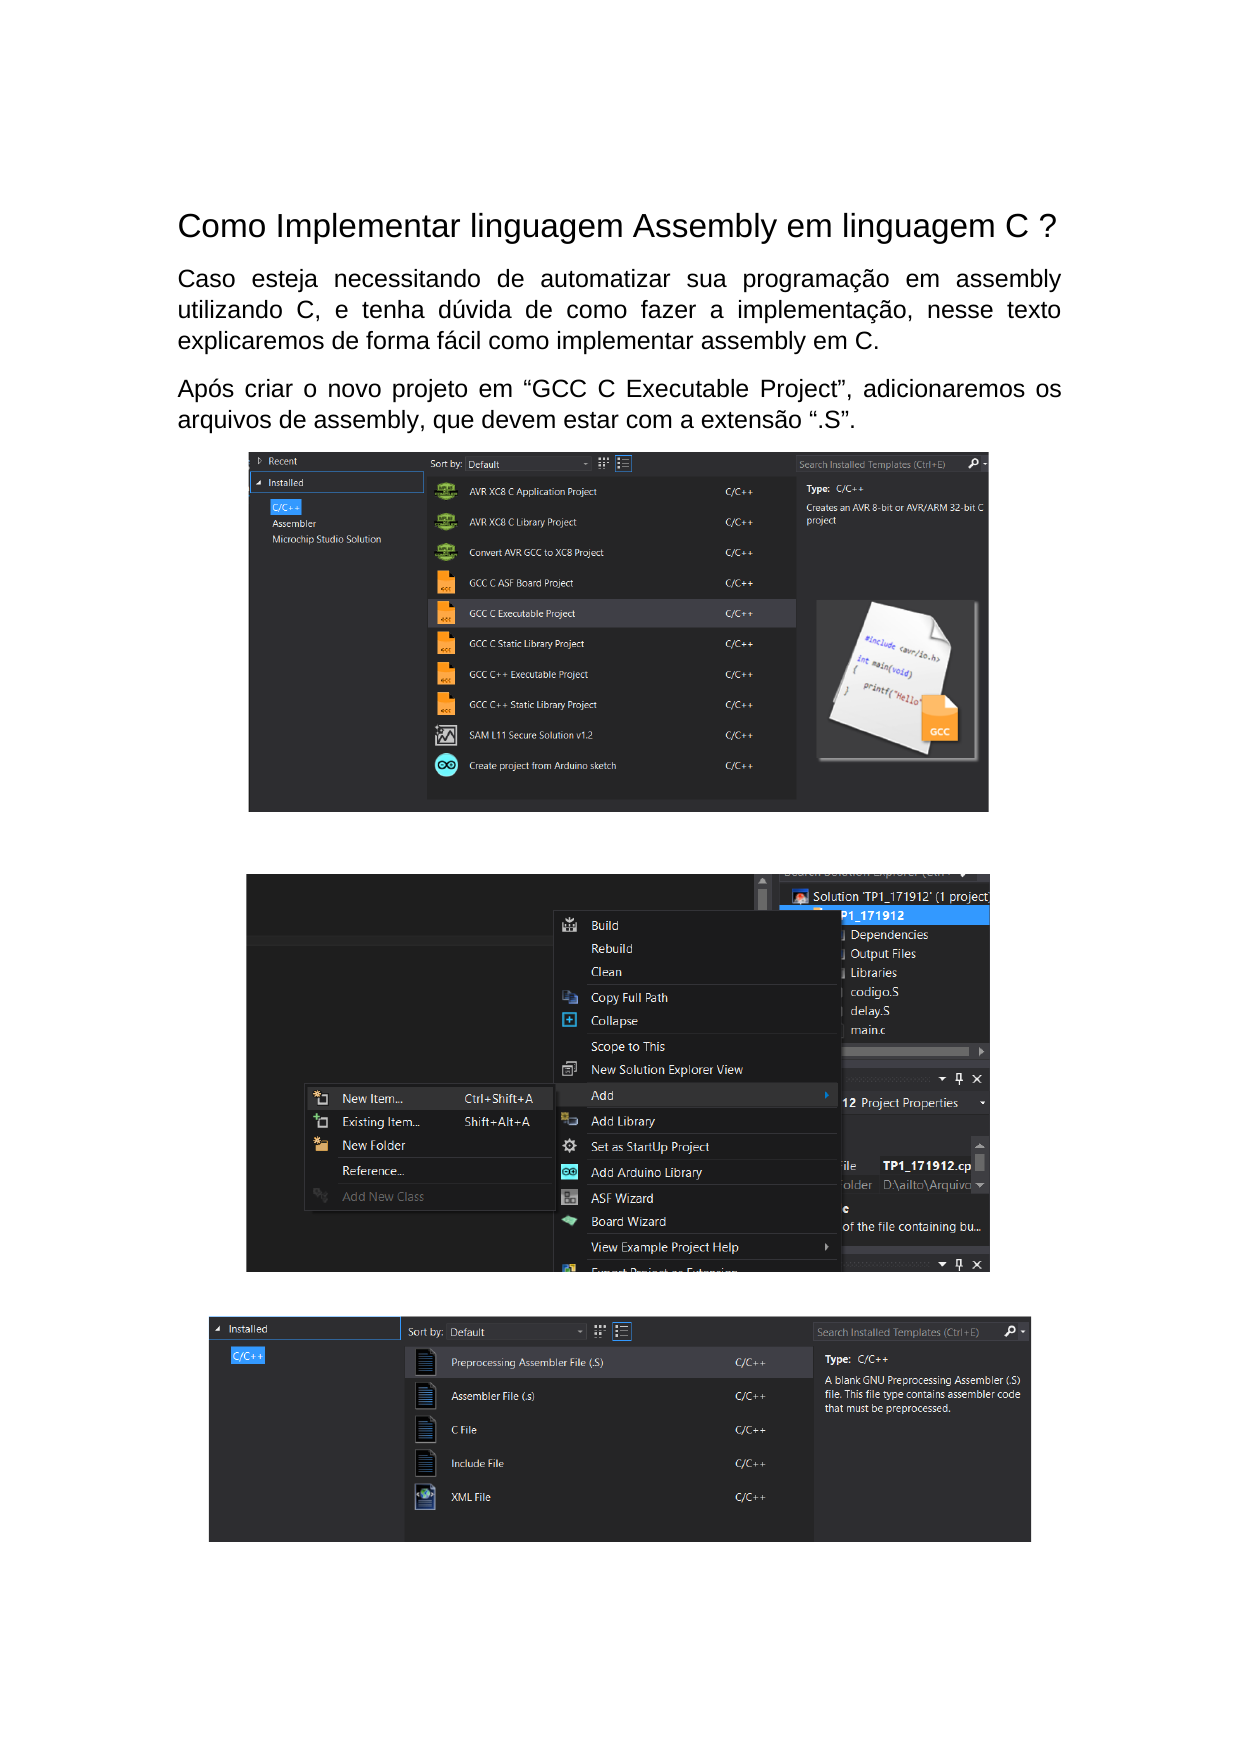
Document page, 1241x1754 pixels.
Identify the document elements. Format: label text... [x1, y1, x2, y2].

picture [248, 452, 989, 812]
text Como Implementar linguagem Assembly em linguagem C ? [177, 206, 1063, 244]
text Caso esteja necessitando de automatizar sua programação em assembly utilizando C, e tenha dúvida de como fazer a implementação, nesse texto explicaremos de forma fácil como implementar assembly em C. [177, 264, 1063, 355]
picture [208, 1314, 1032, 1542]
picture [246, 874, 990, 1272]
text Após criar o novo projeto em “GCC C Executable Project”, adicionaremos os arquivos de assembly, que devem estar com a extensão “.S”. [177, 374, 1063, 433]
